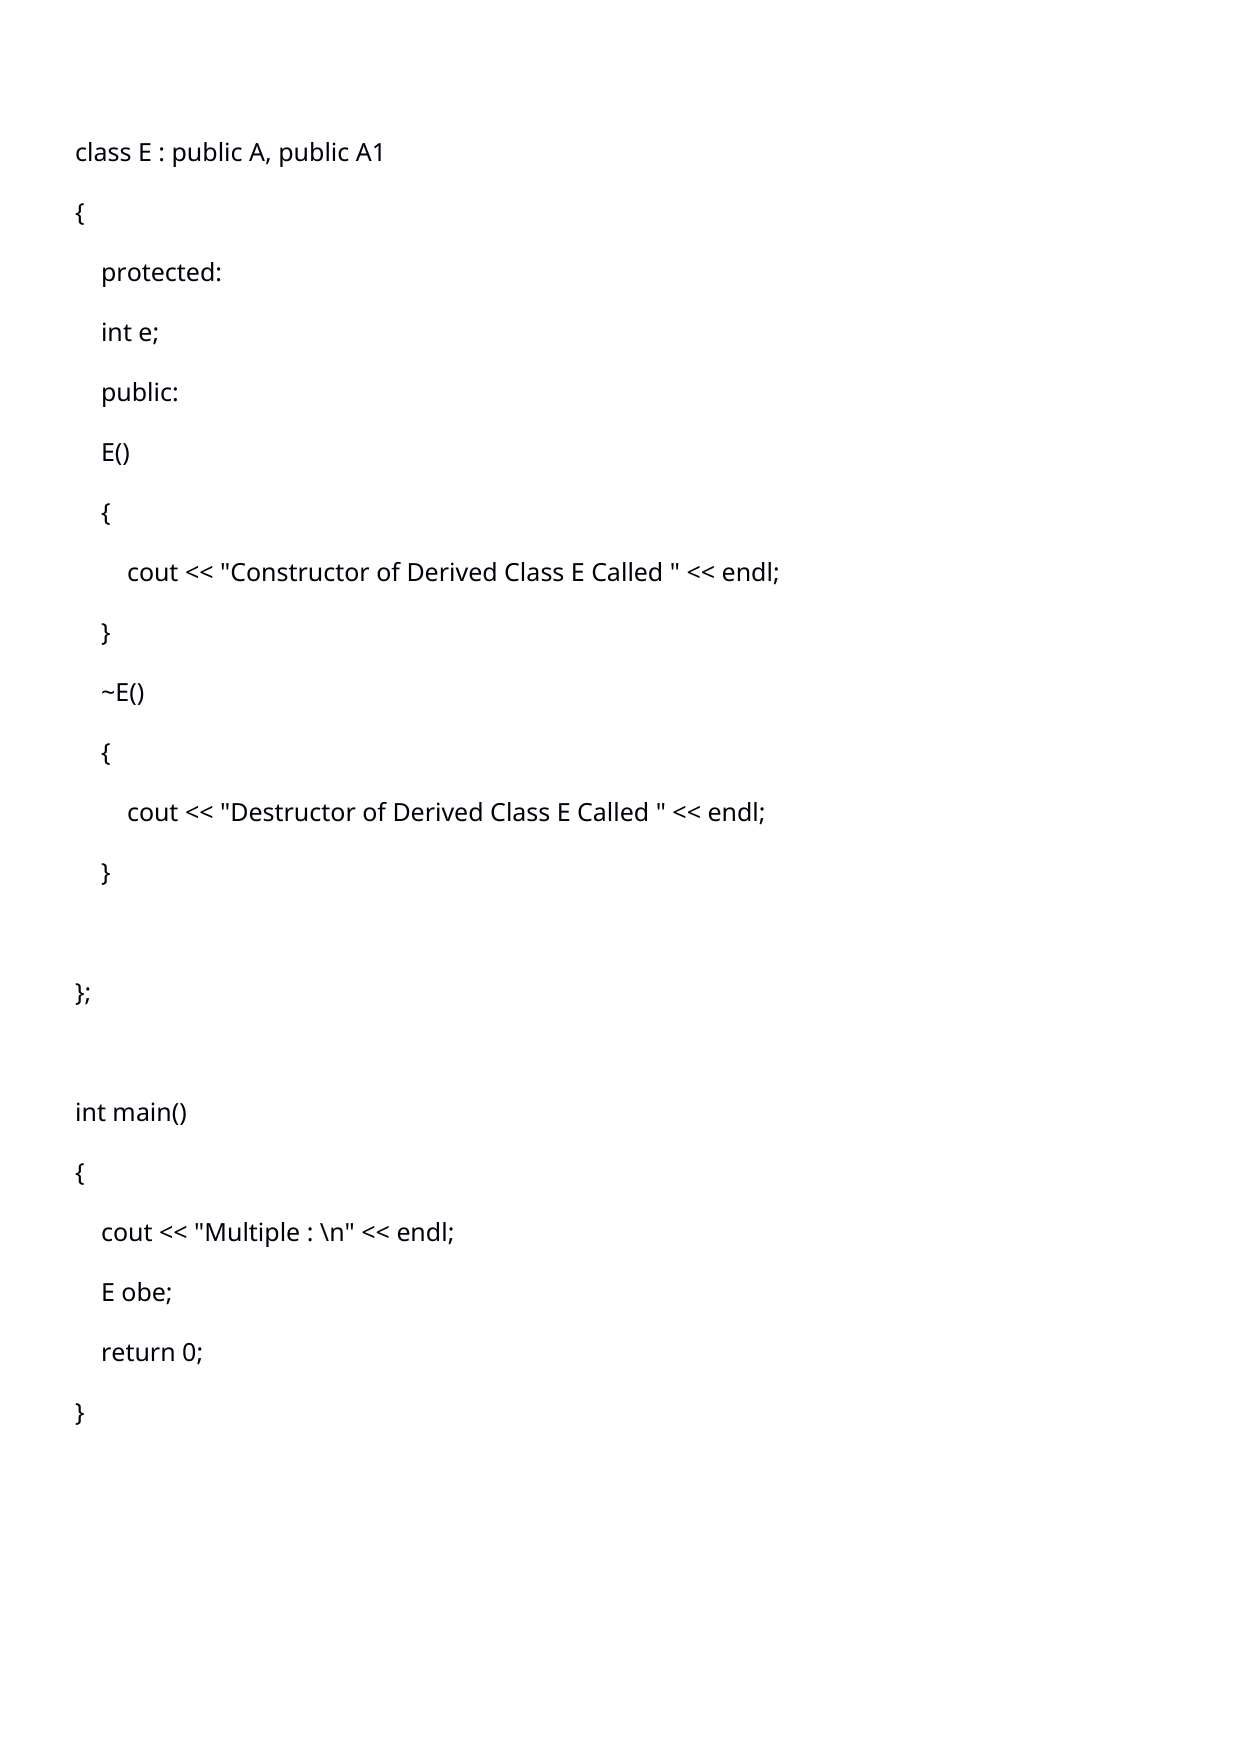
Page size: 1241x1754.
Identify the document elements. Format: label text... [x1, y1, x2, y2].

text } [75, 615, 1165, 649]
text cout << "Constructor of Derived Class E Called " << endl; [75, 555, 1165, 589]
text protected: [75, 255, 1165, 289]
text class E : public A, public A1 [75, 135, 1165, 169]
text E() [75, 435, 1165, 469]
text { [75, 195, 1165, 229]
text { [75, 735, 1165, 769]
text public: [75, 375, 1165, 409]
text int main() [75, 1095, 1165, 1129]
text ~E() [75, 675, 1165, 709]
text { [75, 1155, 1165, 1189]
text E obe; [75, 1275, 1165, 1309]
text } [75, 1395, 1165, 1429]
text int e; [75, 315, 1165, 349]
text cout << "Destructor of Derived Class E Called " << endl; [75, 795, 1165, 829]
text }; [75, 975, 1165, 1009]
text { [75, 495, 1165, 529]
text } [75, 855, 1165, 889]
text return 0; [75, 1335, 1165, 1369]
text cout << "Multiple : \n" << endl; [75, 1215, 1165, 1249]
